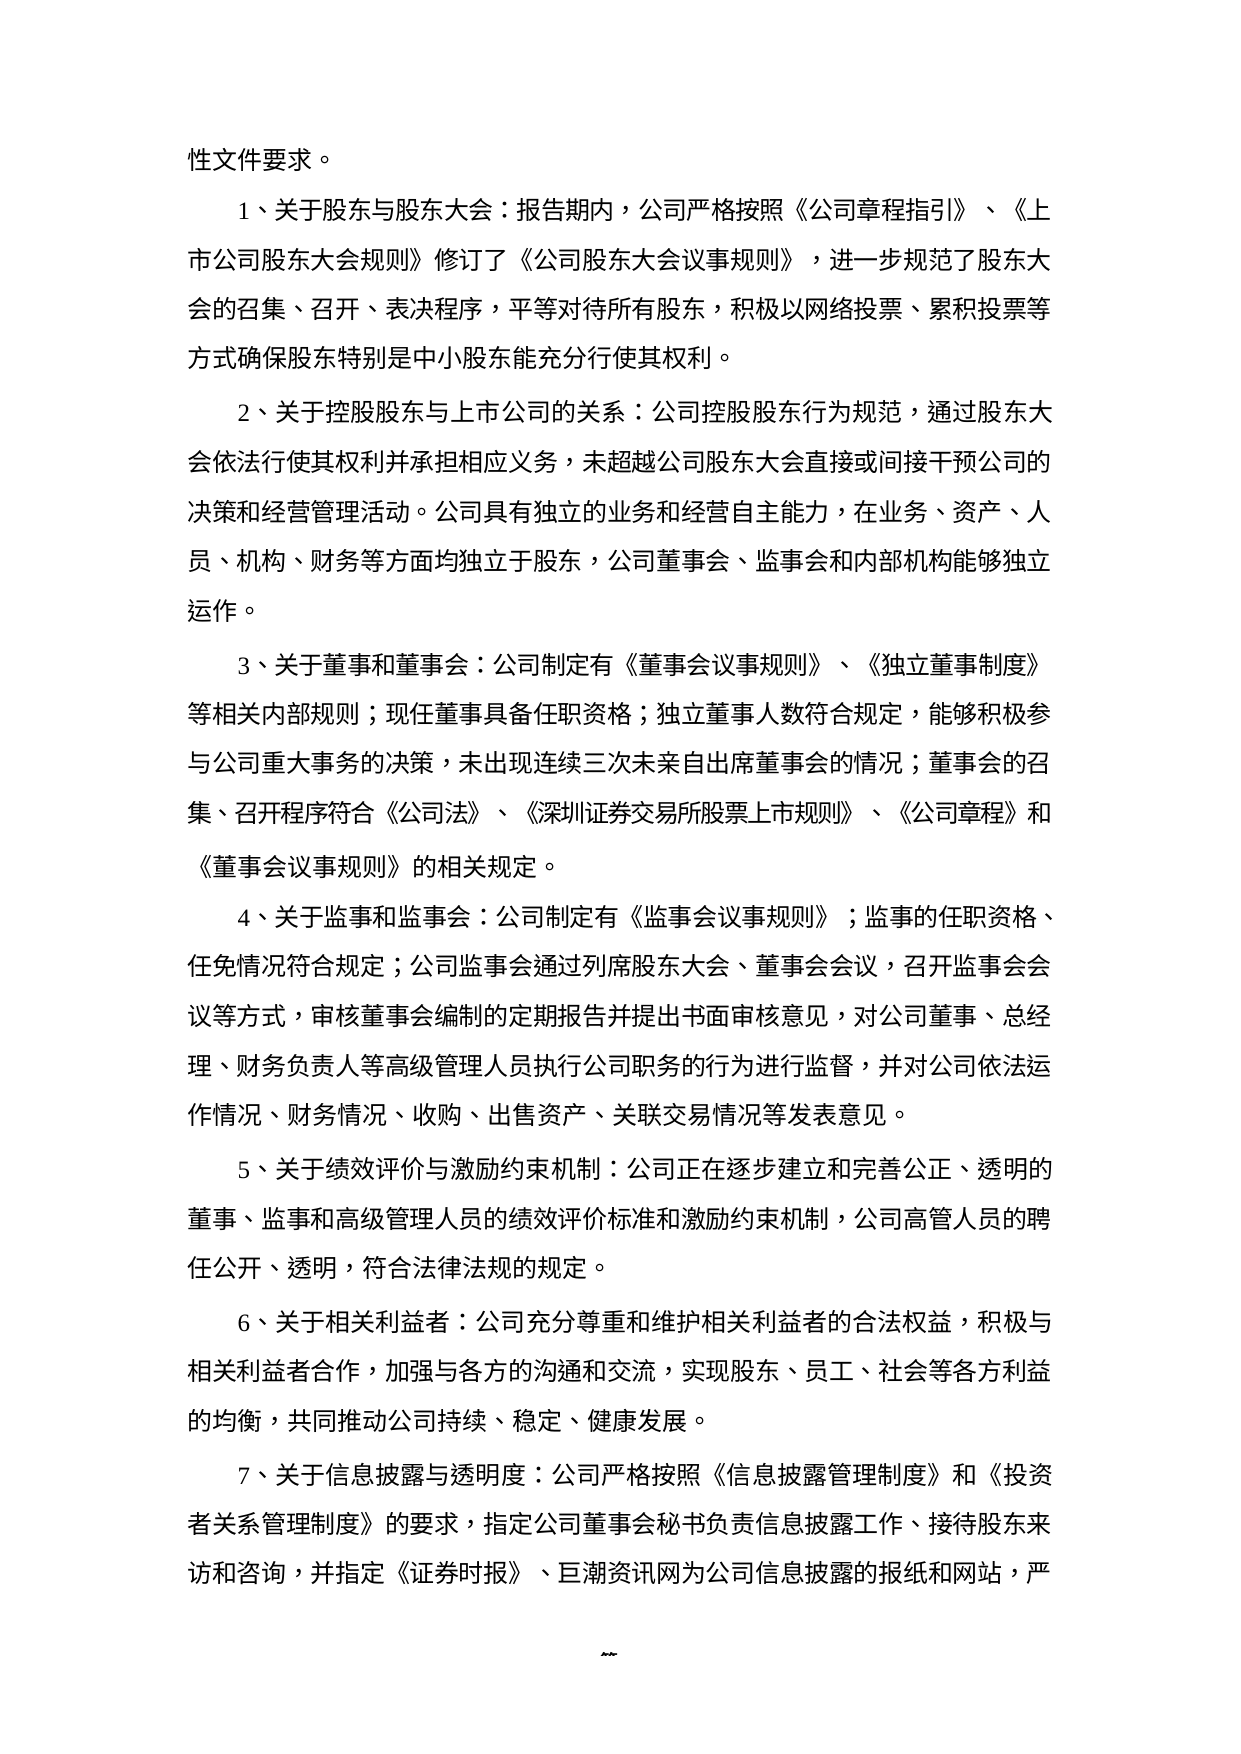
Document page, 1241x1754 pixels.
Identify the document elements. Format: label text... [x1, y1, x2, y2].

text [187, 1457, 1054, 1590]
text 《董事会议事规则》的相关规定。 [187, 849, 1063, 883]
text 2、关于控股股东与上市公司的关系：公司控股股东行为规范，通过股东大 会依法行使其权利并承担相应义务，未超越公司股东大会直接或间接干预公司的 决策和经营管理活动。公司具有独立的业务和经营自主能力，在业务、资产、人 员、机构、财务等方面均独立于股东，公司董事会、监事会和内部机构能够独立 运作。 [187, 395, 1054, 628]
text 性文件要求。 [187, 143, 1063, 177]
text 4、关于监事和监事会：公司制定有《监事会议事规则》；监事的任职资格、 任免情况符合规定；公司监事会通过列席股东大会、董事会会议，召开监事会会 议等方式，审核董事会编制的定期报告并提出书面审核意见，对公司董事、总经 理、财务负责人等高级管理人员执行公司职务的行为进行监督，并对公司依法运 作情况、财务情况、收购、出售资产、关联交易情况等发表意见。 [187, 899, 1063, 1132]
text 6、关于相关利益者：公司充分尊重和维护相关利益者的合法权益，积极与 相关利益者合作，加强与各方的沟通和交流，实现股东、员工、社会等各方利益 的均衡，共同推动公司持续、稳定、健康发展。 [187, 1304, 1054, 1437]
text 5、关于绩效评价与激励约束机制：公司正在逐步建立和完善公正、透明的 董事、监事和高级管理人员的绩效评价标准和激励约束机制，公司高管人员的聘 任公开、透明，符合法律法规的规定。 [187, 1152, 1053, 1285]
text 1、关于股东与股东大会：报告期内，公司严格按照《公司章程指引》、《上 市公司股东大会规则》修订了《公司股东大会议事规则》，进一步规范了股东大 会的召集、召开、表决程序，平等对待所有股东，积极以网络投票、累积投票等 方式确保股东特别是中小股东能充分行使其权利。 [187, 193, 1054, 375]
text 3、关于董事和董事会：公司制定有《董事会议事规则》、《独立董事制度》 等相关内部规则；现任董事具备任职资格；独立董事人数符合规定，能够积极参 与公司重大事务的决策，未出现连续三次未亲自出席董事会的情况；董事会的召 集、召开程序符合《公司法》、《深圳证券交易所股票上市规则》、《公司章程》和 [187, 647, 1054, 829]
